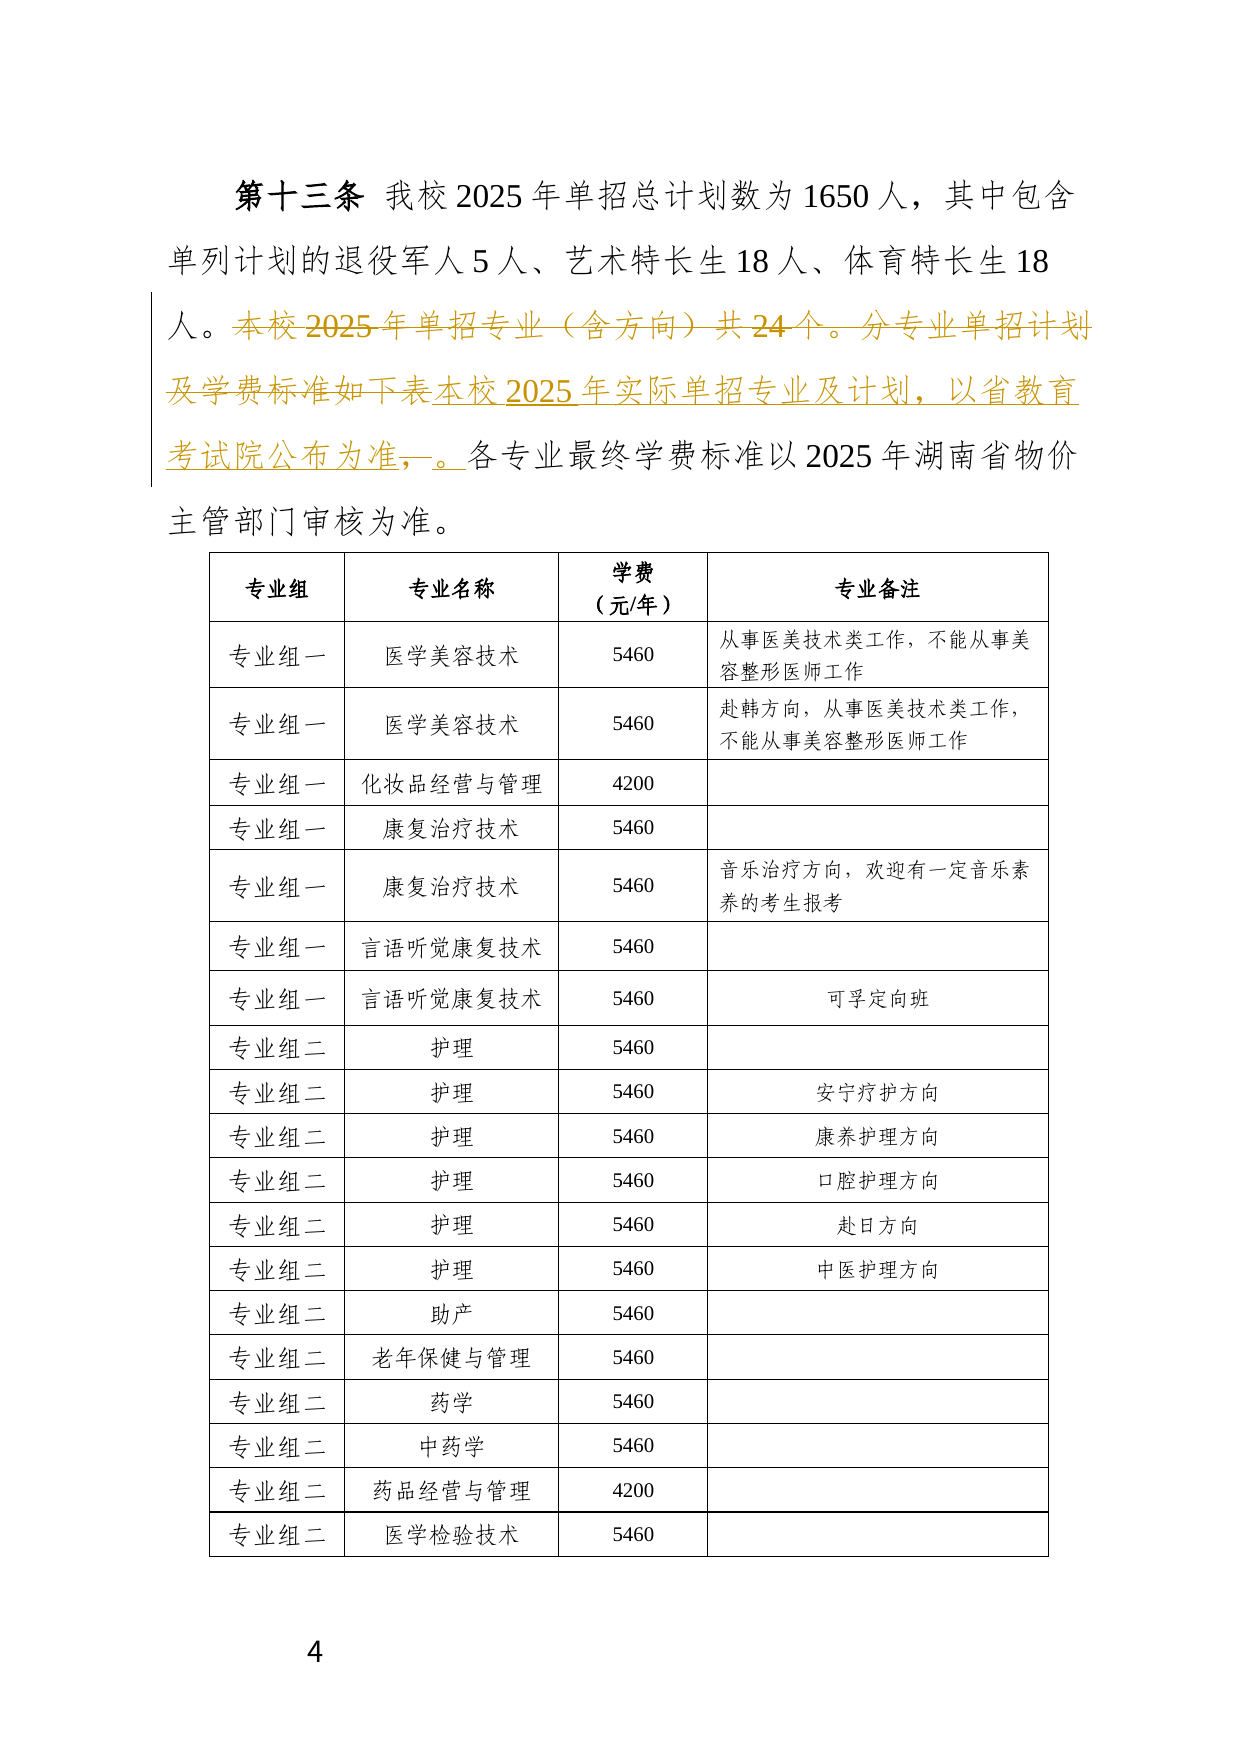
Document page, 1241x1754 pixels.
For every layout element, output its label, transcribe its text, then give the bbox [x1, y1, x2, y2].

table_cell 护理 [345, 1026, 558, 1069]
table_cell 康复治疗技术 [345, 850, 558, 921]
table_cell 口腔护理方向 [708, 1158, 1048, 1202]
table_cell 5460 [559, 1291, 707, 1334]
table_cell 药品经营与管理 [345, 1468, 558, 1511]
table_cell [708, 1026, 1048, 1069]
table_cell 专业组二 [210, 1203, 344, 1246]
table_cell 5460 [559, 1203, 707, 1246]
table_cell [708, 1291, 1048, 1334]
table_cell 专业组一 [210, 760, 344, 805]
table_cell 5460 [559, 922, 707, 970]
table_cell 5460 [559, 850, 707, 921]
table_cell 专业组二 [210, 1291, 344, 1334]
table_cell 中医护理方向 [708, 1247, 1048, 1290]
table_cell 护理 [345, 1247, 558, 1290]
table_cell 专业组二 [210, 1513, 344, 1556]
table_cell 5460 [559, 1424, 707, 1467]
table_cell 专业组一 [210, 922, 344, 970]
table_cell 5460 [559, 688, 707, 759]
table_cell 言语听觉康复技术 [345, 971, 558, 1024]
table_cell 言语听觉康复技术 [345, 922, 558, 970]
table_cell 可孚定向班 [708, 971, 1048, 1024]
table_cell 护理 [345, 1158, 558, 1202]
table_cell [708, 760, 1048, 805]
table_cell 5460 [559, 1513, 707, 1556]
table_cell 护理 [345, 1114, 558, 1157]
text 第十三条 我校2025年单招总计划数为1650人，其中包含单列计划的退役军人5人、艺术特长生18人、体育特长生18人。各专业最终学费标准以2025年湖南省物价主管部门审核为准。 [165, 162, 1093, 552]
table_cell 专业组一 [210, 971, 344, 1024]
table_cell 专业组二 [210, 1247, 344, 1290]
table_cell 医学美容技术 [345, 622, 558, 687]
table_cell 专业组二 [210, 1335, 344, 1379]
table_cell 赴韩方向，从事医美技术类工作，不能从事美容整形医师工作 [708, 688, 1048, 759]
table_cell 5460 [559, 1070, 707, 1113]
table_cell 5460 [559, 1158, 707, 1202]
table_cell 专业组二 [210, 1070, 344, 1113]
table_header 专业备注 [708, 553, 1048, 621]
table_cell 5460 [559, 1335, 707, 1379]
table_cell 赴日方向 [708, 1203, 1048, 1246]
table_cell 专业组一 [210, 850, 344, 921]
table_cell 5460 [559, 1380, 707, 1423]
table_header 学费 （元/年） [559, 553, 707, 621]
table_cell [708, 806, 1048, 848]
table_cell 医学美容技术 [345, 688, 558, 759]
table_cell [708, 1468, 1048, 1511]
table_cell 专业组一 [210, 622, 344, 687]
table_cell 专业组一 [210, 806, 344, 848]
table_cell 5460 [559, 1026, 707, 1069]
table_cell 护理 [345, 1203, 558, 1246]
table_header 专业名称 [345, 553, 558, 621]
table_cell 专业组二 [210, 1468, 344, 1511]
table_cell 专业组二 [210, 1424, 344, 1467]
table_cell 中药学 [345, 1424, 558, 1467]
table_cell 5460 [559, 1247, 707, 1290]
table_cell 康复治疗技术 [345, 806, 558, 848]
table_cell 5460 [559, 806, 707, 848]
table_cell 音乐治疗方向，欢迎有一定音乐素养的考生报考 [708, 850, 1048, 921]
table_cell 护理 [345, 1070, 558, 1113]
table_header 专业组 [210, 553, 344, 621]
table_cell 5460 [559, 971, 707, 1024]
table_cell 安宁疗护方向 [708, 1070, 1048, 1113]
table_cell [708, 1513, 1048, 1556]
table_cell 专业组一 [210, 688, 344, 759]
table_cell [708, 1424, 1048, 1467]
table_cell 化妆品经营与管理 [345, 760, 558, 805]
table_cell 4200 [559, 1468, 707, 1511]
table_cell 康养护理方向 [708, 1114, 1048, 1157]
table_cell 专业组二 [210, 1114, 344, 1157]
table_cell [708, 1380, 1048, 1423]
table_cell 助产 [345, 1291, 558, 1334]
table_cell 从事医美技术类工作，不能从事美容整形医师工作 [708, 622, 1048, 687]
table_cell 药学 [345, 1380, 558, 1423]
table_cell 医学检验技术 [345, 1513, 558, 1556]
table_cell 老年保健与管理 [345, 1335, 558, 1379]
table_cell 专业组二 [210, 1380, 344, 1423]
table_cell 专业组二 [210, 1158, 344, 1202]
table_cell 专业组二 [210, 1026, 344, 1069]
table_cell 5460 [559, 622, 707, 687]
table_cell [708, 922, 1048, 970]
table_cell 4200 [559, 760, 707, 805]
table_cell 5460 [559, 1114, 707, 1157]
table_cell [708, 1335, 1048, 1379]
